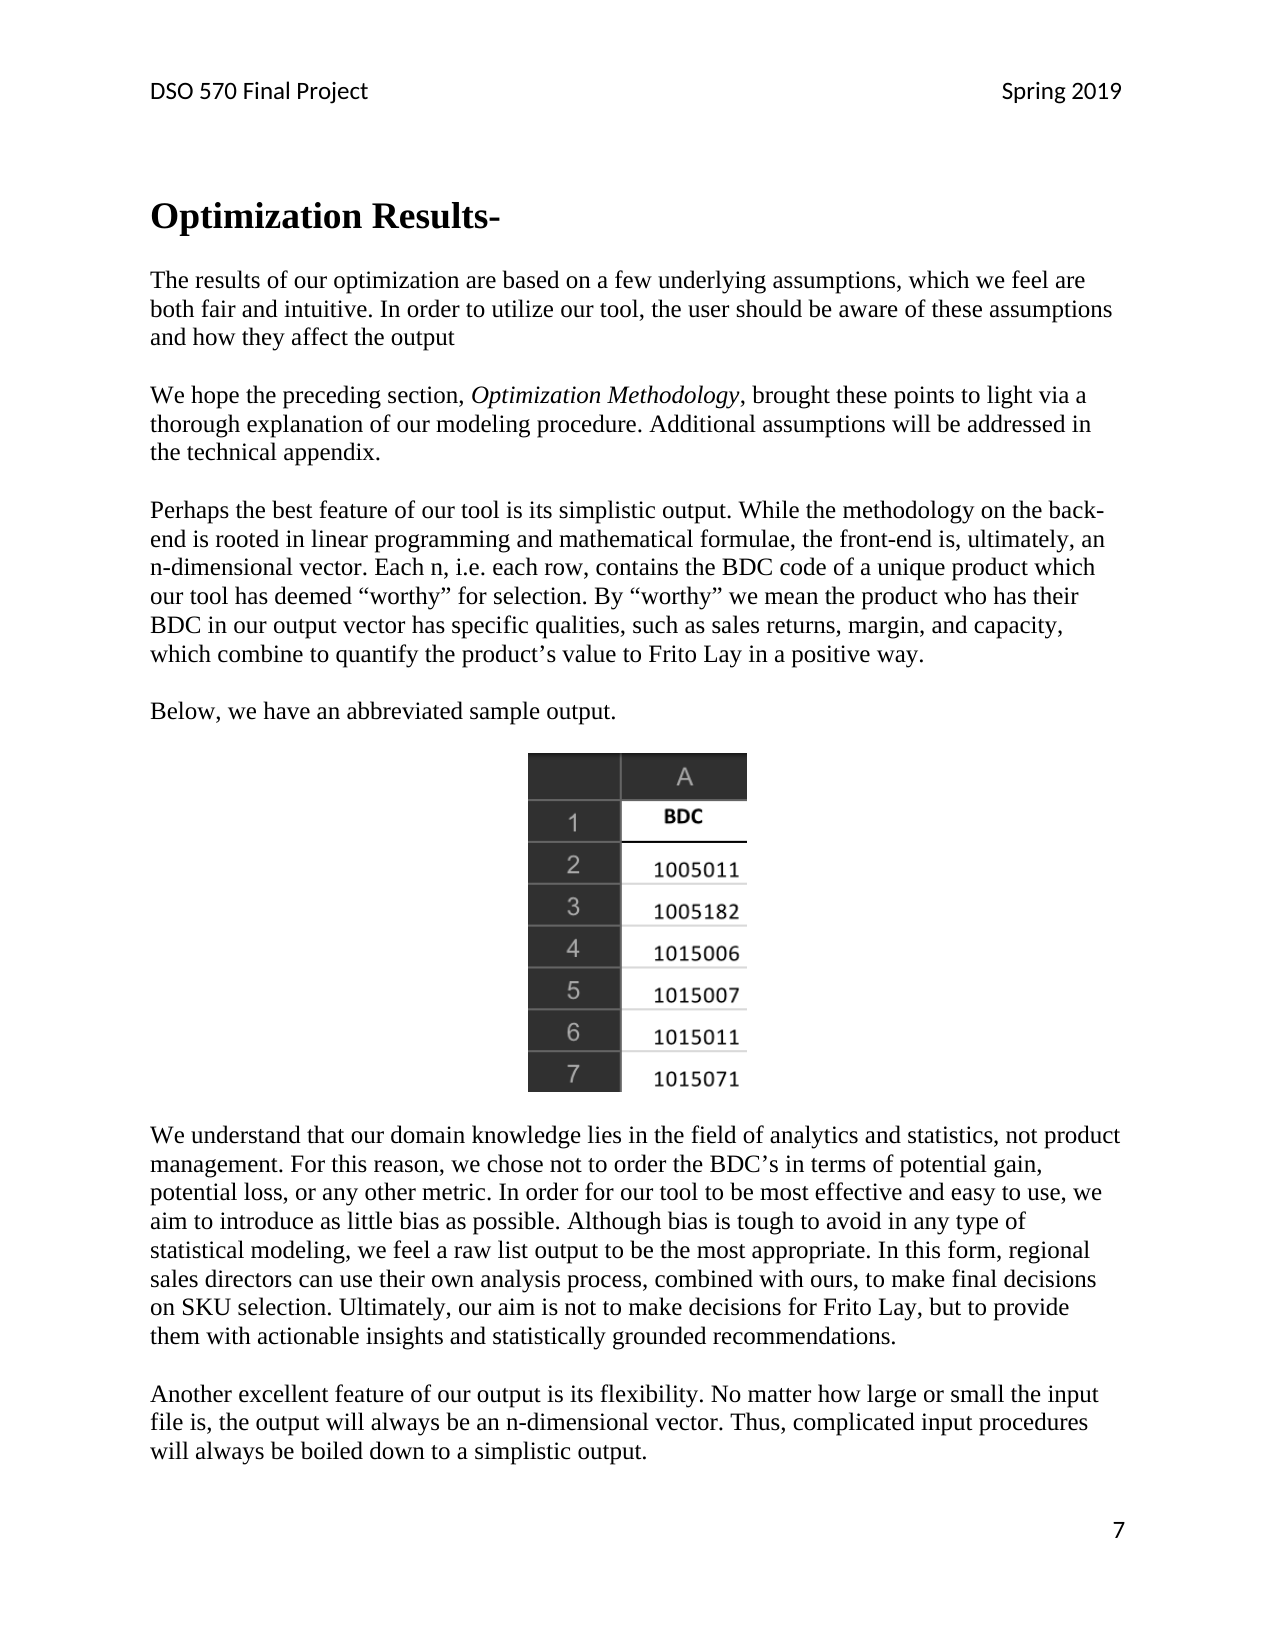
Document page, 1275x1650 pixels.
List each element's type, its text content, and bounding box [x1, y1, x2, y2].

text We hope the preceding section, Optimization Methodology, brought these points to light via a thorough explanation of our modeling procedure. Additional assumptions will be addressed in the technical appendix. [150, 380, 1125, 466]
text Perhaps the best feature of our tool is its simplistic output. While the methodology on the back-end is rooted in linear programming and mathematical formulae, the front-end is, ultimately, an n-dimensional vector. Each n, i.e. each row, contains the BDC code of a unique product which our tool has deemed “worthy” for selection. By “worthy” we mean the product who has their BDC in our output vector has specific qualities, such as sales returns, margin, and capacity, which combine to quantify the product’s value to Frito Lay in a positive way. [150, 495, 1125, 667]
picture [528, 753, 747, 1092]
text Another excellent feature of our output is its flexibility. No matter how large or small the input file is, the output will always be an n-dimensional vector. Thus, complicated input procedures will always be boiled down to a simplistic output. [150, 1379, 1125, 1465]
text We understand that our domain knowledge lies in the field of analytics and statistics, not product management. For this reason, we chose not to order the BDC’s in terms of potential gain, potential loss, or any other metric. In order for our tool to be most effective and easy to use, we aim to introduce as little bias as possible. Although bias is tough to avoid in any type of statistical modeling, we feel a raw list output to be the most appropriate. In this form, regional sales directors can use their own analysis process, combined with ours, to make final decisions on SKU selection. Ultimately, our aim is not to make decisions for Frito Lay, but to provide them with actionable insights and statistically grounded recommendations. [150, 1120, 1125, 1350]
text Optimization Results- [150, 193, 1125, 236]
text The results of our optimization are based on a few underlying assumptions, which we feel are both fair and intuitive. In order to utilize our tool, the user should be aware of these assumptions and how they affect the output [150, 265, 1125, 351]
text Below, we have an abbreviated sample output. [150, 696, 1125, 725]
